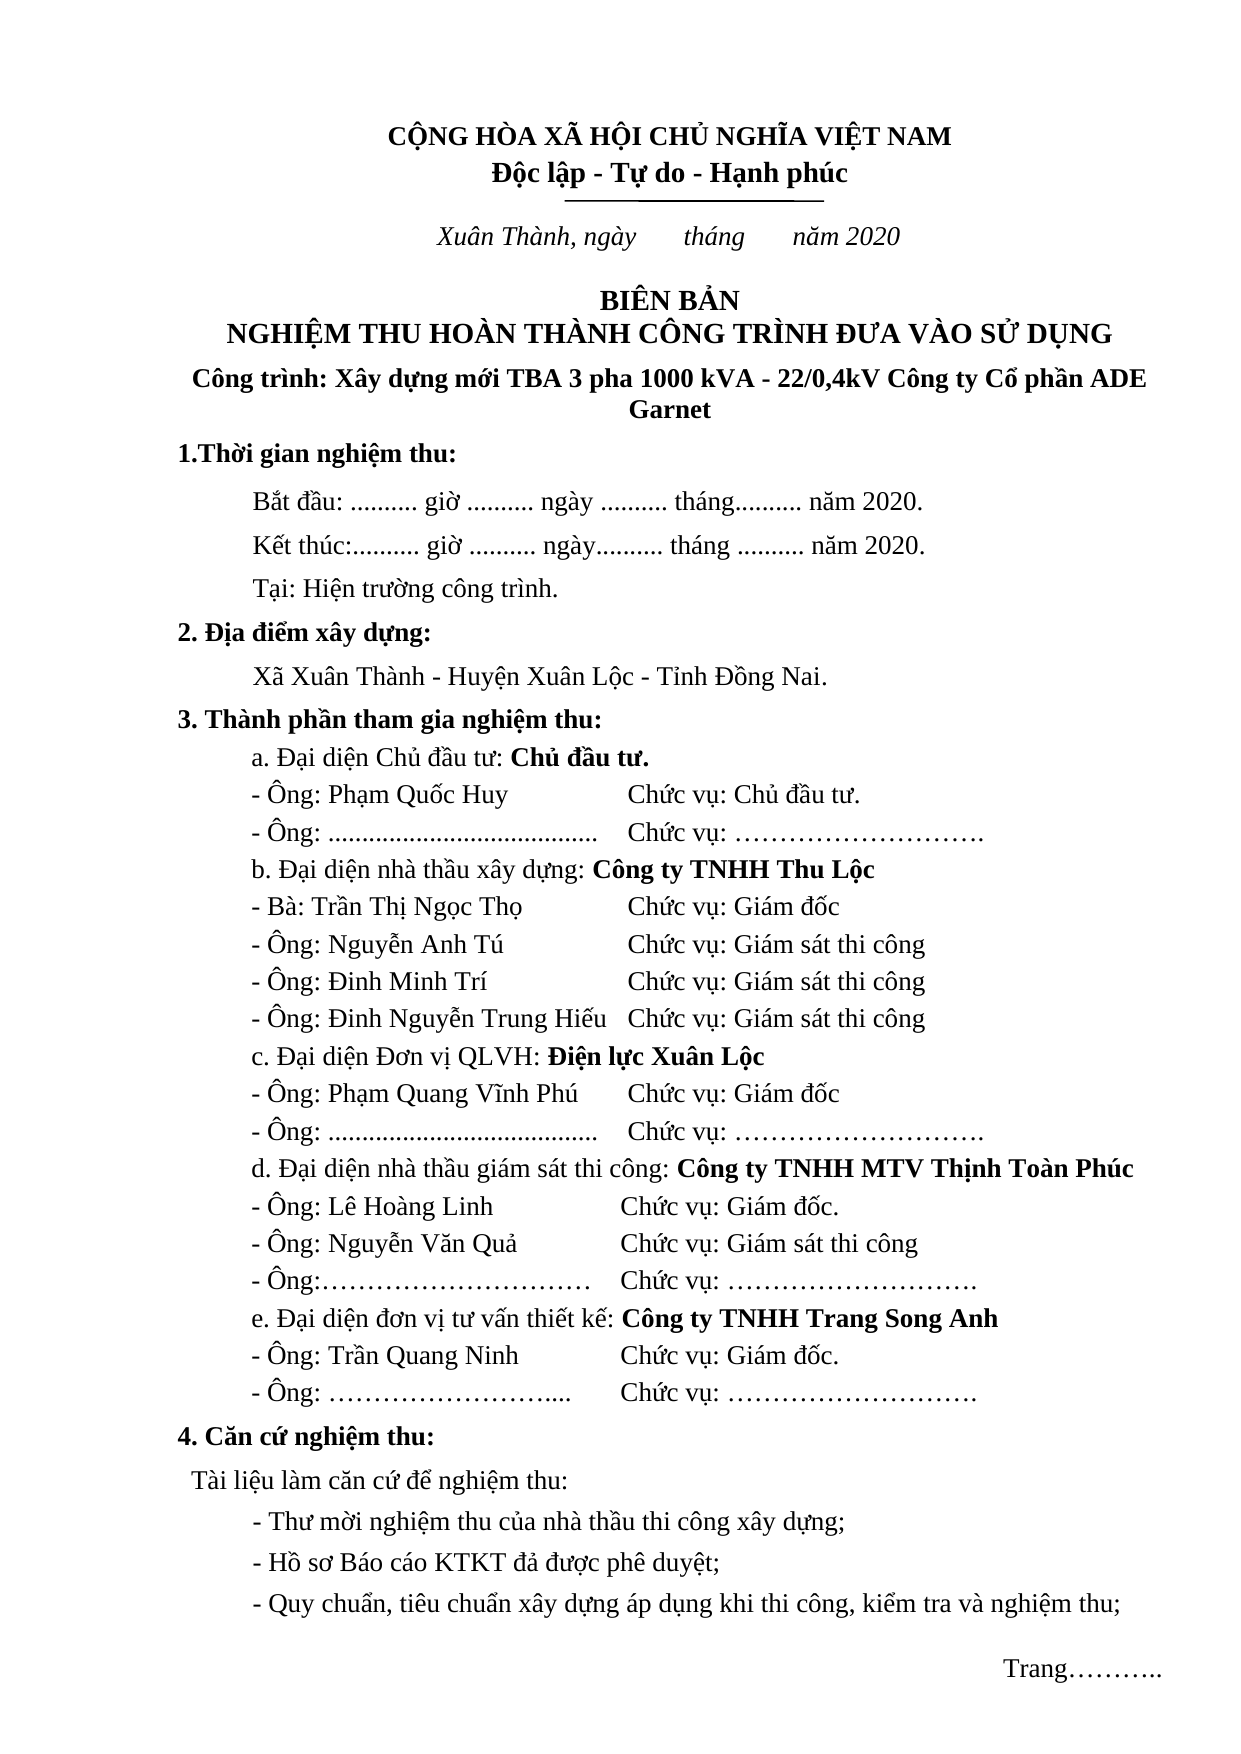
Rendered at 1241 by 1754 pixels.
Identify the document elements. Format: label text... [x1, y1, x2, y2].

text Công trình: Xây dựng mới TBA 3 pha 1000 kVA - 22/0,4kV Công ty Cổ phần ADE Garnet [177, 362, 1162, 424]
text Bắt đầu: .......... giờ .......... ngày .......... tháng.......... năm 2020. [177, 485, 1162, 516]
text - Ông: …………………….... Chức vụ: ………………………. [177, 1377, 1162, 1408]
text Xã Xuân Thành - Huyện Xuân Lộc - Tỉnh Đồng Nai. [177, 660, 1162, 691]
text Độc lập - Tự do - Hạnh phúc [177, 156, 1162, 189]
text c. Đại diện Đơn vị QLVH: Điện lực Xuân Lộc [177, 1040, 1162, 1071]
text - Thư mời nghiệm thu của nhà thầu thi công xây dựng; [252, 1505, 1162, 1536]
text - Ông: ........................................ Chức vụ: ………………………. [177, 816, 1162, 847]
text - Hồ sơ Báo cáo KTKT đả được phê duyệt; [252, 1546, 1162, 1577]
text - Ông: Lê Hoàng Linh Chức vụ: Giám đốc. [177, 1189, 1162, 1221]
text - Ông: ........................................ Chức vụ: ………………………. [177, 1115, 1162, 1146]
text - Ông: Phạm Quốc Huy Chức vụ: Chủ đầu tư. [177, 778, 1162, 809]
text - Ông: Đinh Nguyễn Trung Hiếu Chức vụ: Giám sát thi công [177, 1003, 1162, 1034]
text - Ông: Trần Quang Ninh Chức vụ: Giám đốc. [177, 1339, 1162, 1370]
text e. Đại diện đơn vị tư vấn thiết kế: Công ty TNHH Trang Song Anh [177, 1302, 1162, 1333]
text - Bà: Trần Thị Ngọc Thọ Chức vụ: Giám đốc [177, 890, 1162, 922]
subtitle BIÊN BẢN [177, 283, 1162, 316]
text - Ông: Nguyễn Văn Quả Chức vụ: Giám sát thi công [177, 1227, 1162, 1258]
text - Ông: Nguyễn Anh Tú Chức vụ: Giám sát thi công [177, 928, 1162, 959]
text Tài liệu làm căn cứ để nghiệm thu: [177, 1464, 1162, 1495]
text 1.Thời gian nghiệm thu: [177, 437, 1162, 468]
text CỘNG HÒA XÃ HỘI CHỦ NGHĨA VIỆT NAM [177, 120, 1162, 151]
text a. Đại diện Chủ đầu tư: Chủ đầu tư. [177, 741, 1162, 772]
text - Ông: Đinh Minh Trí Chức vụ: Giám sát thi công [177, 965, 1162, 996]
text 2. Địa điểm xây dựng: [177, 616, 1162, 647]
text - Ông: Phạm Quang Vĩnh Phú Chức vụ: Giám đốc [177, 1077, 1162, 1108]
text 3. Thành phần tham gia nghiệm thu: [177, 703, 1162, 734]
text d. Đại diện nhà thầu giám sát thi công: Công ty TNHH MTV Thịnh Toàn Phúc [177, 1152, 1162, 1183]
text - Quy chuẩn, tiêu chuẩn xây dựng áp dụng khi thi công, kiểm tra và nghiệm thu; [252, 1587, 1162, 1618]
text 4. Căn cứ nghiệm thu: [177, 1420, 1162, 1451]
text Xuân Thành, ngày tháng năm 2020 [177, 220, 1162, 251]
text - Ông:………………………… Chức vụ: ………………………. [177, 1264, 1162, 1296]
text Tại: Hiện trường công trình. [177, 572, 1162, 604]
text b. Đại diện nhà thầu xây dựng: Công ty TNHH Thu Lộc [177, 853, 1162, 884]
subtitle NGHIỆM THU HOÀN THÀNH CÔNG TRÌNH ĐƯA VÀO SỬ DỤNG [177, 316, 1162, 350]
text Kết thúc:.......... giờ .......... ngày.......... tháng .......... năm 2020. [177, 529, 1162, 560]
